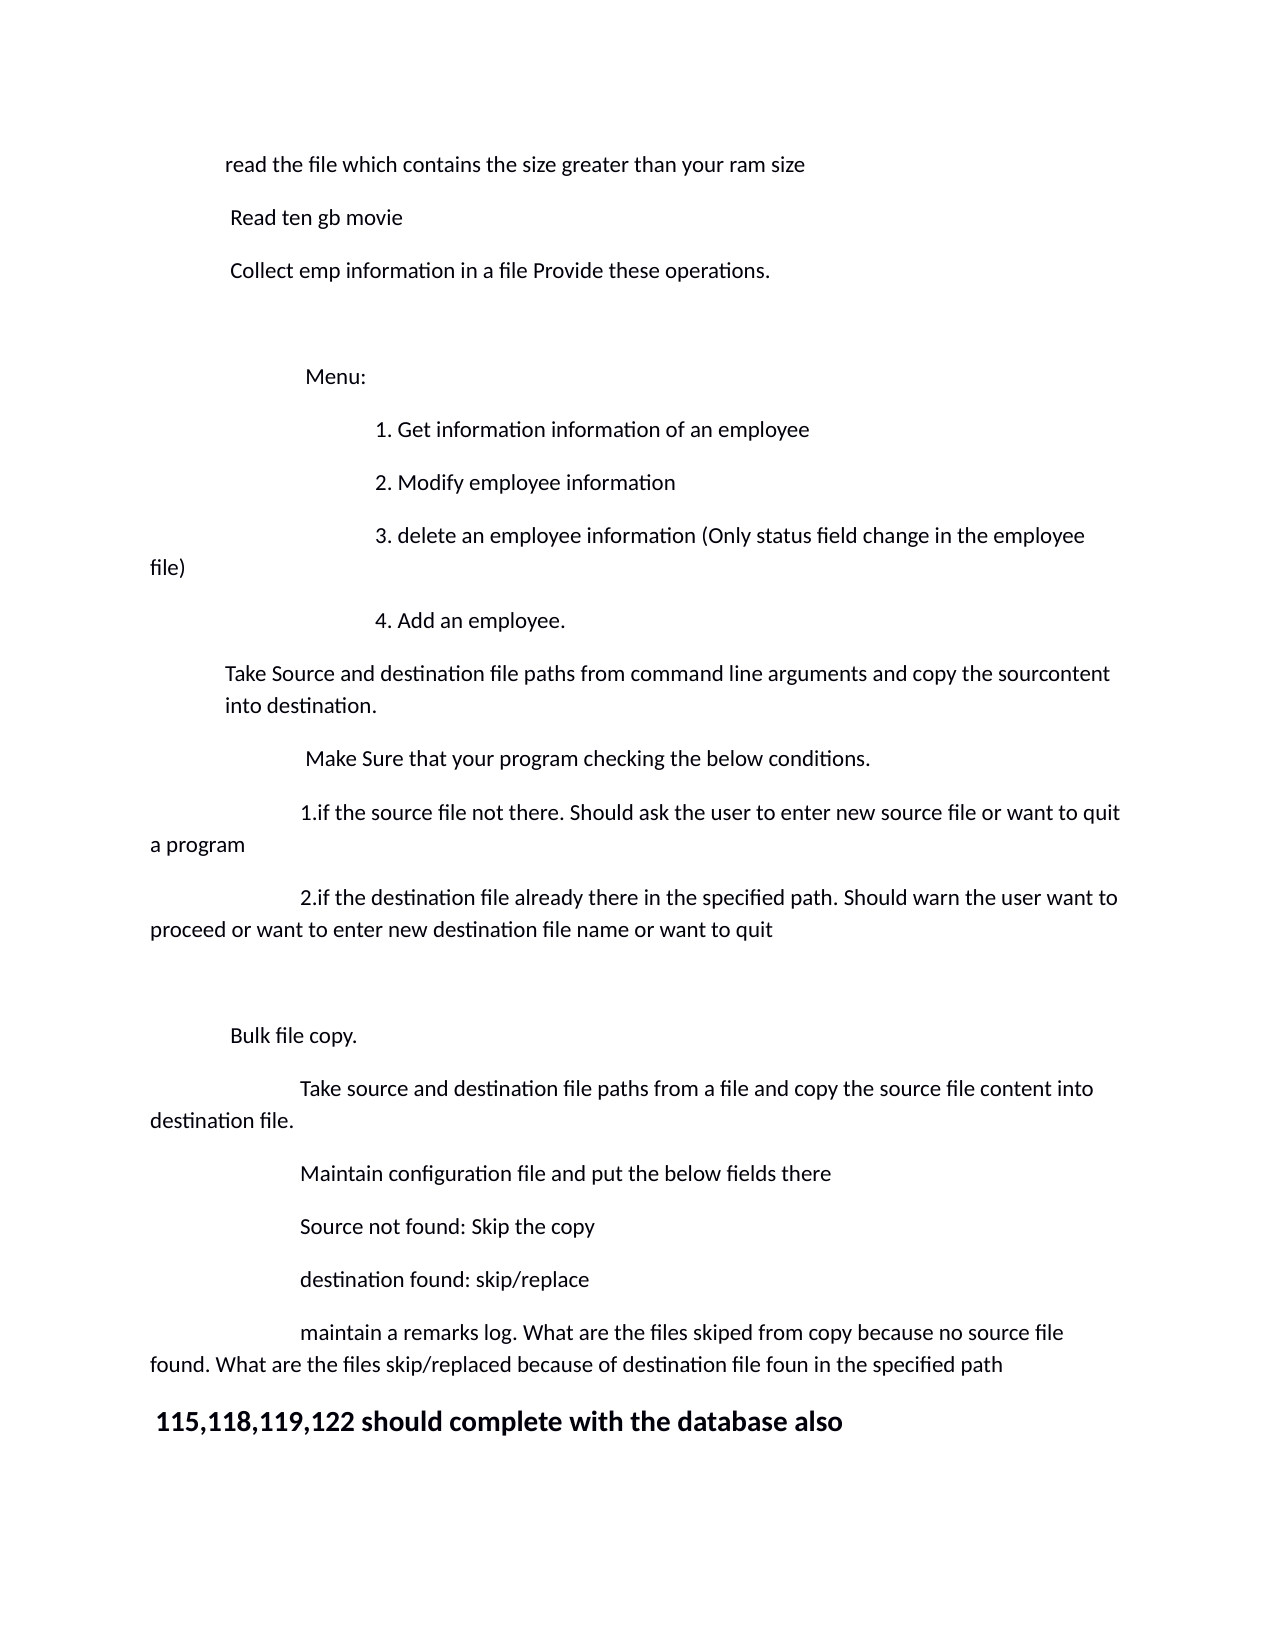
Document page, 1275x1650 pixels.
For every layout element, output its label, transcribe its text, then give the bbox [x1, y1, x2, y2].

text 1.if the source file not there. Should ask the user to enter new source file or want to quit a program [150, 798, 1125, 858]
list Bulk file copy. [225, 1021, 1125, 1049]
list Read ten gb movie [225, 203, 1125, 231]
list Collect emp information in a file Provide these operations. [225, 256, 1125, 284]
text 115,118,119,122 should complete with the database also [150, 1403, 1125, 1439]
text 4. Add an employee. [150, 606, 1125, 634]
text 3. delete an employee information (Only status field change in the employee file) [150, 521, 1125, 581]
text 2. Modify employee information [150, 468, 1125, 496]
text Take source and destination file paths from a file and copy the source file content into destination file. [150, 1074, 1125, 1134]
text 1. Get information information of an employee [150, 415, 1125, 443]
list read the file which contains the size greater than your ram size [225, 150, 1125, 178]
text Make Sure that your program checking the below conditions. [150, 744, 1125, 773]
list Take Source and destination file paths from command line arguments and copy the sourcontent into destination. [225, 659, 1125, 719]
text 2.if the destination file already there in the specified path. Should warn the user want to proceed or want to enter new destination file name or want to quit [150, 883, 1125, 943]
text destination found: skip/replace [150, 1265, 1125, 1293]
text Menu: [150, 362, 1125, 390]
text Maintain configuration file and put the below fields there [150, 1159, 1125, 1187]
text Source not found: Skip the copy [150, 1212, 1125, 1240]
